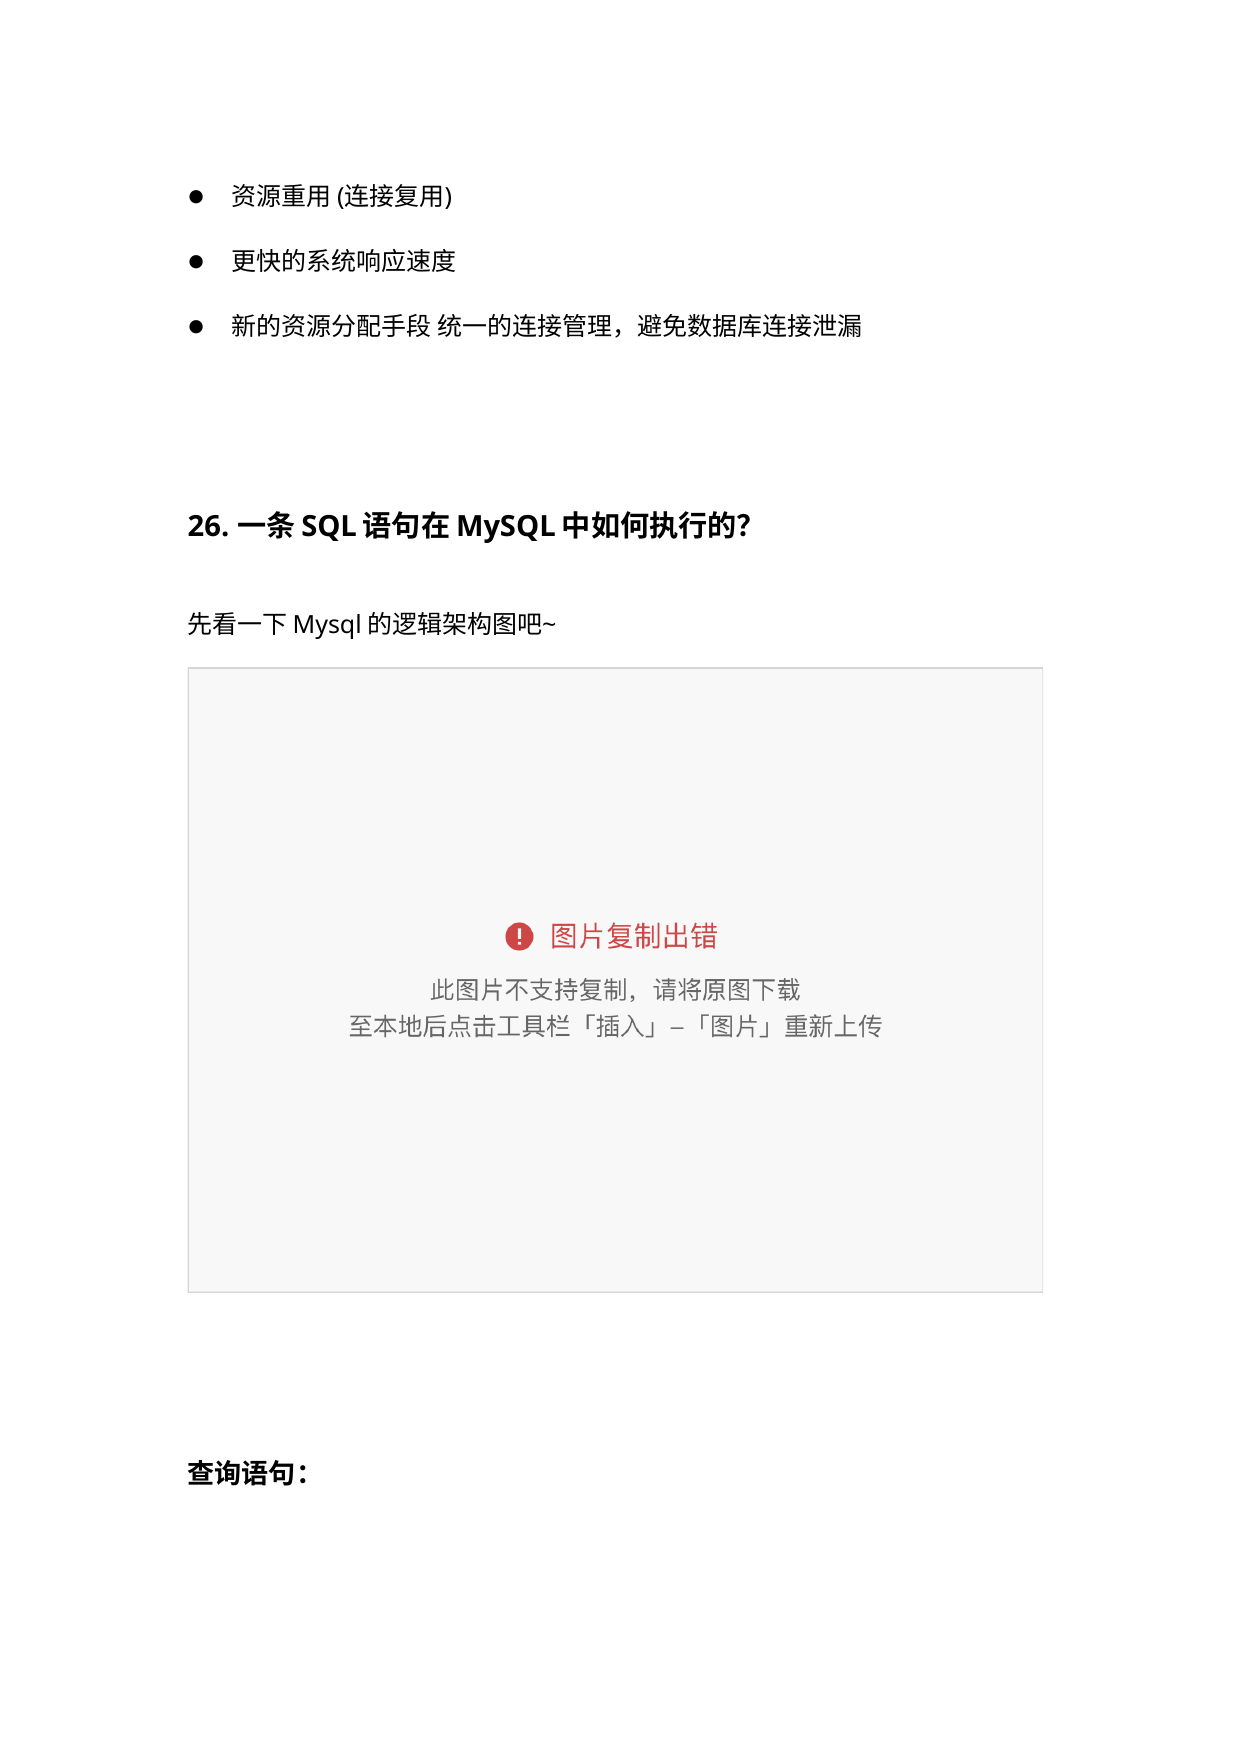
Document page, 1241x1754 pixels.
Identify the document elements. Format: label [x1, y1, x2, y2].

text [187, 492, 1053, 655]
picture [187, 667, 1044, 1293]
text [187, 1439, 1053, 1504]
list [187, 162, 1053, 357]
